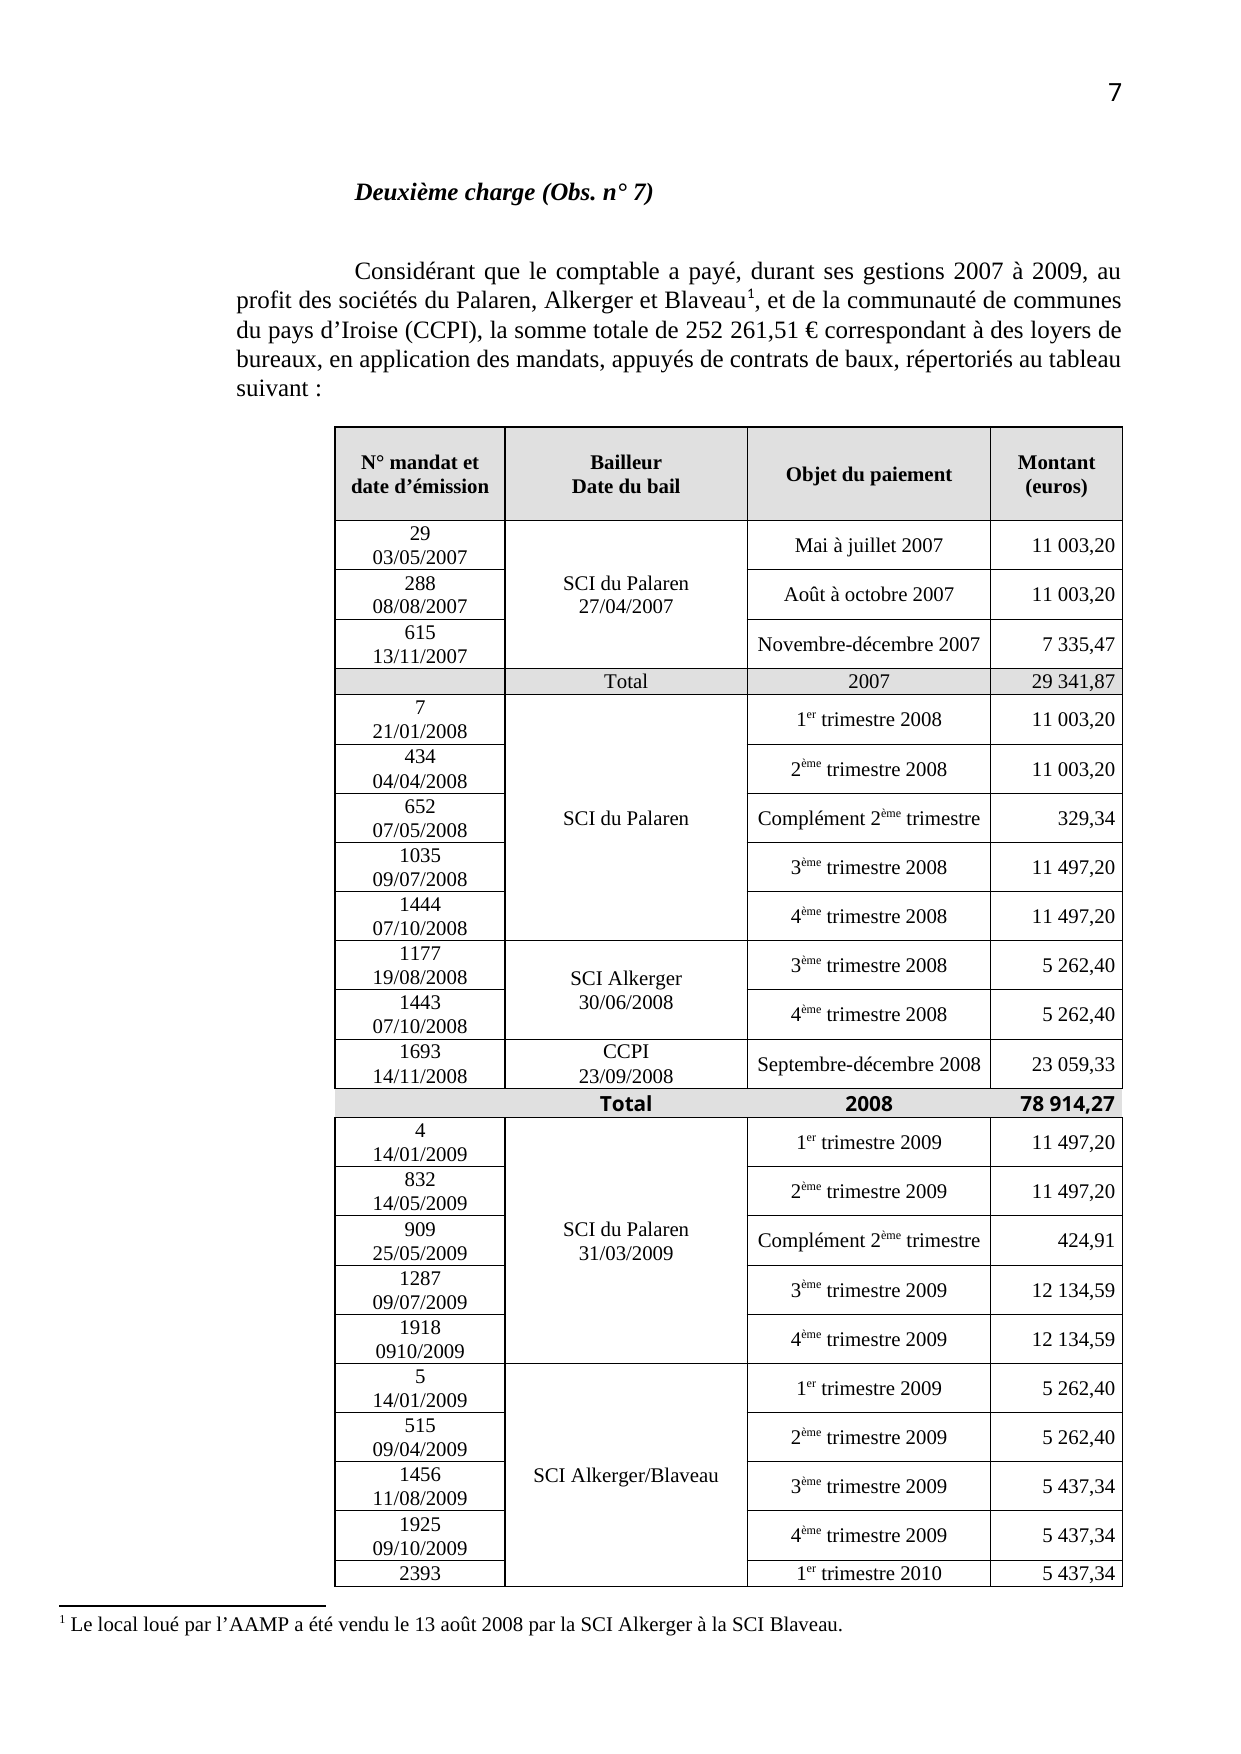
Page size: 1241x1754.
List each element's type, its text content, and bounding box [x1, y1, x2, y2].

table_header Bailleur Date du bail [506, 428, 747, 520]
table_cell 1918 0910/2009 [336, 1315, 504, 1363]
table_cell 4ème trimestre 2008 [748, 892, 990, 940]
table_cell 5 437,34 [991, 1561, 1122, 1586]
table_cell SCI du Palaren 31/03/2009 [506, 1118, 747, 1363]
table_cell Août à octobre 2007 [748, 570, 990, 618]
table_cell 515 09/04/2009 [336, 1413, 504, 1461]
text Considérant que le comptable a payé, durant ses gestions 2007 à 2009, au profit des sociétés du Palaren, Alkerger et Blaveau, et de la communauté de communes du pays d’Iroise (CCPI), la somme totale de 252 261,51 € correspondant à des loyers de bureaux, en application des mandats, appuyés de contrats de baux, répertoriés au tableau suivant : [236, 256, 1122, 401]
table_cell 11 003,20 [991, 695, 1122, 743]
table_cell Total [505, 1089, 747, 1117]
table_cell 12 134,59 [991, 1315, 1122, 1363]
table_cell SCI Alkerger 30/06/2008 [506, 941, 747, 1038]
table_cell 1456 11/08/2009 [336, 1462, 504, 1510]
table_header Montant (euros) [991, 428, 1122, 520]
table_cell 11 003,20 [991, 521, 1122, 569]
table_cell 3ème trimestre 2008 [748, 941, 990, 989]
table_cell Novembre-décembre 2007 [748, 620, 990, 668]
table_cell 329,34 [991, 794, 1122, 842]
table_cell 832 14/05/2009 [336, 1167, 504, 1215]
table_cell 1287 09/07/2009 [336, 1266, 504, 1314]
table_cell 7 21/01/2008 [336, 695, 504, 743]
table_cell Total [506, 669, 747, 694]
table_cell 23 059,33 [991, 1040, 1122, 1088]
table_cell 3ème trimestre 2009 [748, 1266, 990, 1314]
table_cell 11 003,20 [991, 570, 1122, 618]
table_cell 1925 09/10/2009 [336, 1511, 504, 1559]
table_cell 2ème trimestre 2008 [748, 745, 990, 793]
table_cell 615 13/11/2007 [336, 620, 504, 668]
table_cell [336, 669, 504, 694]
table_cell Complément 2ème trimestre [748, 1216, 990, 1264]
table_cell 288 08/08/2007 [336, 570, 504, 618]
table_cell 1693 14/11/2008 [336, 1040, 504, 1088]
table_cell 11 497,20 [991, 843, 1122, 891]
table_cell 2ème trimestre 2009 [748, 1413, 990, 1461]
table_cell Septembre-décembre 2008 [748, 1040, 990, 1088]
table_cell 5 262,40 [991, 1413, 1122, 1461]
text Deuxième charge (Obs. n° 7) [236, 177, 1122, 206]
table_cell SCI du Palaren [506, 695, 747, 940]
table_cell 1177 19/08/2008 [336, 941, 504, 989]
table_cell 29 341,87 [991, 669, 1122, 694]
table_cell 12 134,59 [991, 1266, 1122, 1314]
table_cell 5 262,40 [991, 941, 1122, 989]
table_cell SCI du Palaren 27/04/2007 [506, 521, 747, 668]
table_cell 5 14/01/2009 [336, 1364, 504, 1412]
table_cell 11 497,20 [991, 1167, 1122, 1215]
table_cell 5 437,34 [991, 1511, 1122, 1559]
table_cell 3ème trimestre 2008 [748, 843, 990, 891]
table_cell 11 003,20 [991, 745, 1122, 793]
table_cell Mai à juillet 2007 [748, 521, 990, 569]
table_cell 1er trimestre 2008 [748, 695, 990, 743]
table_cell 4ème trimestre 2009 [748, 1315, 990, 1363]
table_cell 1er trimestre 2009 [748, 1118, 990, 1166]
table_cell 1035 09/07/2008 [336, 843, 504, 891]
table_cell 4ème trimestre 2009 [748, 1511, 990, 1559]
table_cell 78 914,27 [991, 1089, 1122, 1117]
table_cell 11 497,20 [991, 892, 1122, 940]
table_cell CCPI 23/09/2008 [506, 1040, 747, 1088]
table_cell 7 335,47 [991, 620, 1122, 668]
table_cell 424,91 [991, 1216, 1122, 1264]
table_header Objet du paiement [748, 428, 990, 520]
table_cell 2007 [748, 669, 990, 694]
table_cell 5 437,34 [991, 1462, 1122, 1510]
table_cell 1444 07/10/2008 [336, 892, 504, 940]
table_cell 29 03/05/2007 [336, 521, 504, 569]
table_cell 2ème trimestre 2009 [748, 1167, 990, 1215]
table_cell 4ème trimestre 2008 [748, 990, 990, 1038]
table_cell 909 25/05/2009 [336, 1216, 504, 1264]
table_cell 1er trimestre 2009 [748, 1364, 990, 1412]
table_cell [335, 1089, 505, 1117]
table_cell 11 497,20 [991, 1118, 1122, 1166]
table_cell 2393 11/12/2009 [336, 1561, 504, 1586]
table_cell 434 04/04/2008 [336, 745, 504, 793]
table_cell SCI Alkerger/Blaveau [506, 1364, 747, 1586]
table_cell 3ème trimestre 2009 [748, 1462, 990, 1510]
table_cell 2008 [747, 1089, 991, 1117]
table_cell 652 07/05/2008 [336, 794, 504, 842]
table_header N° mandat et date d’émission [336, 428, 504, 520]
table_cell 5 262,40 [991, 1364, 1122, 1412]
table_cell 5 262,40 [991, 990, 1122, 1038]
table_cell 1er trimestre 2010 [748, 1561, 990, 1586]
table_cell Complément 2ème trimestre [748, 794, 990, 842]
table_cell 1443 07/10/2008 [336, 990, 504, 1038]
table_cell 4 14/01/2009 [336, 1118, 504, 1166]
